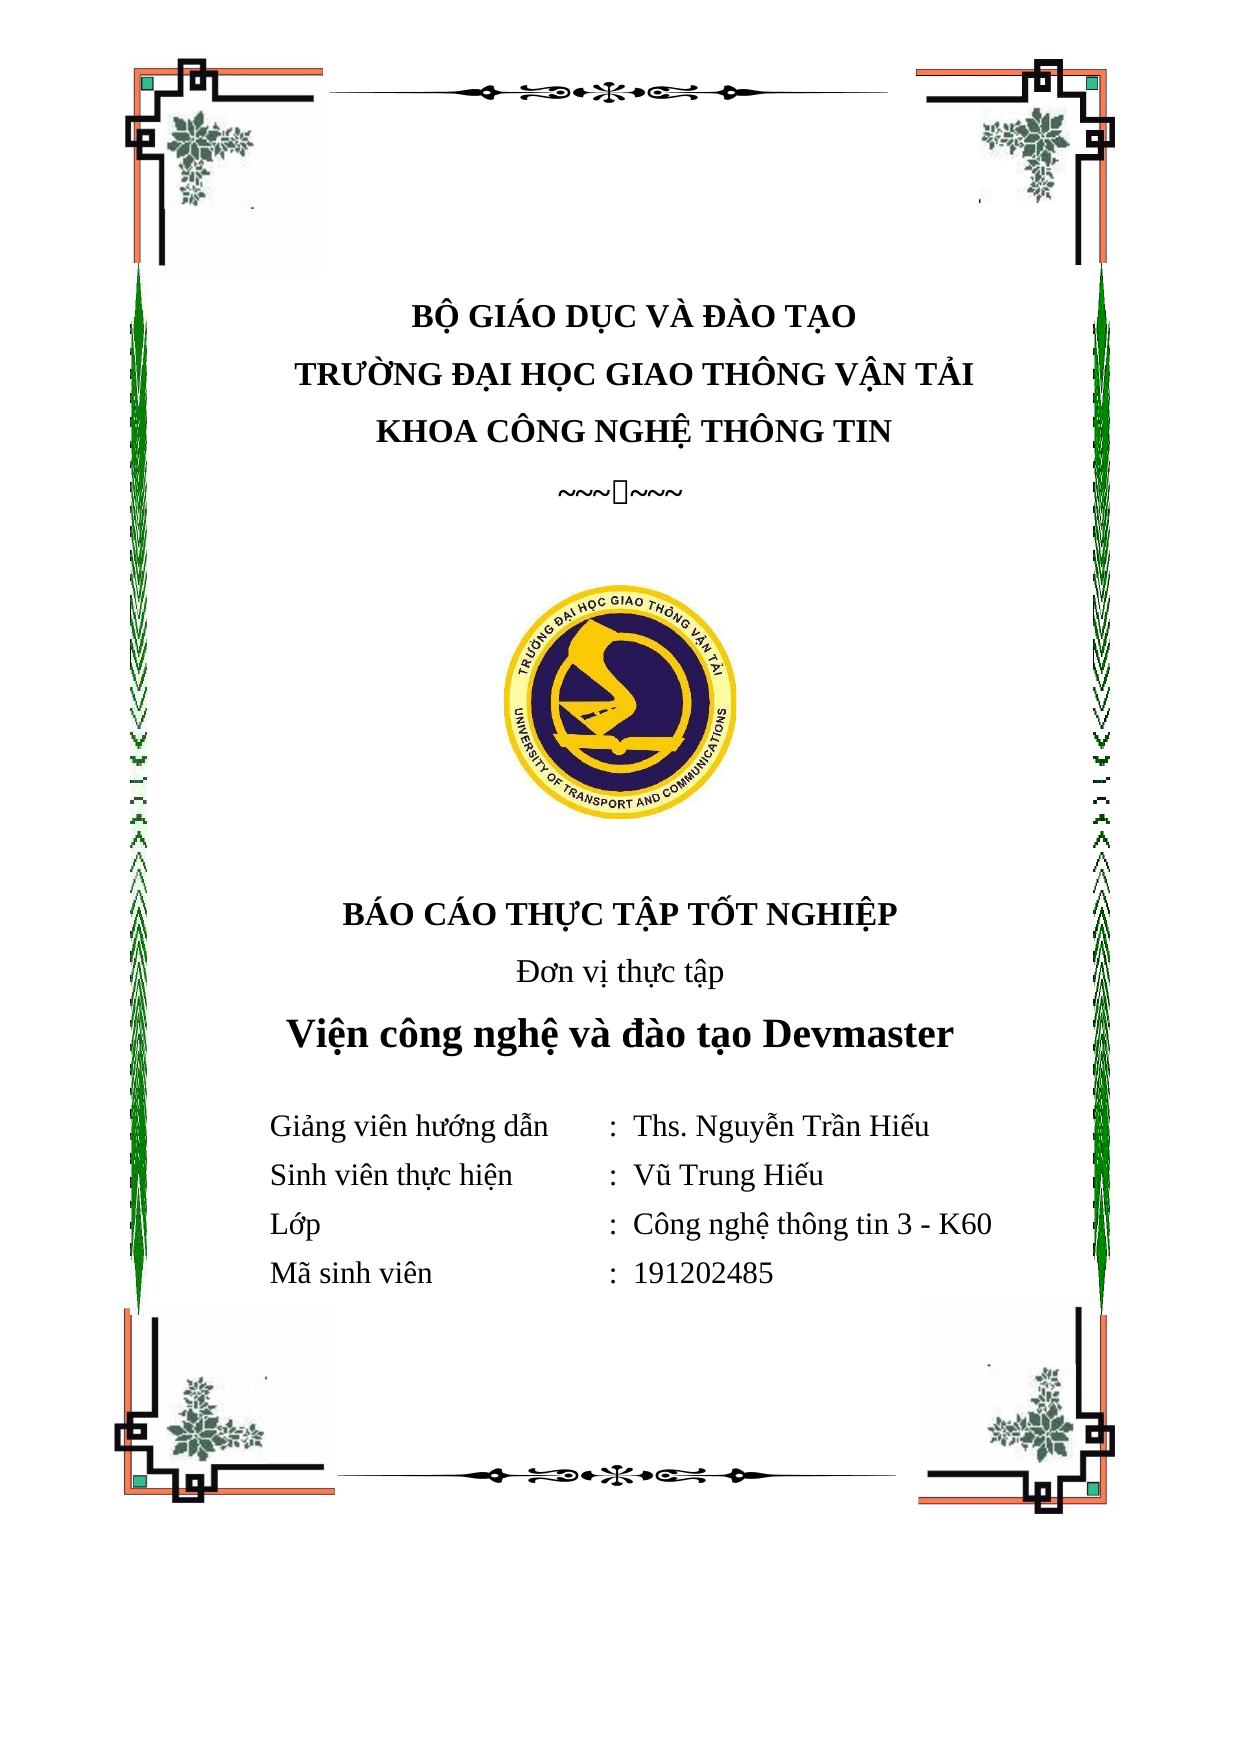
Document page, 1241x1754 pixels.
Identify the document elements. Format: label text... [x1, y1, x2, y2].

table_cell : 191202485 [598, 1254, 1052, 1303]
table_cell Lớp [251, 1205, 597, 1254]
picture [503, 585, 737, 819]
table_header : Ths. Nguyễn Trần Hiếu [598, 1107, 1052, 1156]
text Đơn vị thực tập [150, 951, 1090, 989]
table_header Giảng viên hướng dẫn [251, 1107, 597, 1156]
picture [115, 59, 334, 1502]
picture [338, 1465, 896, 1486]
picture [330, 82, 888, 103]
text BỘ GIÁO DỤC VÀ ĐÀO TẠO [178, 297, 1090, 335]
table_cell : Công nghệ thông tin 3 - K60 [598, 1205, 1052, 1254]
table_cell Sinh viên thực hiện [251, 1156, 597, 1205]
text TRƯỜNG ĐẠI HỌC GIAO THÔNG VẬN TẢI [178, 354, 1090, 392]
text Viện công nghệ và đào tạo Devmaster [150, 1008, 1090, 1056]
text ~~~~~~ [150, 468, 1090, 514]
picture [916, 59, 1115, 1513]
text BÁO CÁO THỰC TẬP TỐT NGHIỆP [150, 894, 1090, 932]
text KHOA CÔNG NGHỆ THÔNG TIN [178, 411, 1090, 449]
table_cell : Vũ Trung Hiếu [598, 1156, 1052, 1205]
table_cell Mã sinh viên [251, 1254, 597, 1303]
